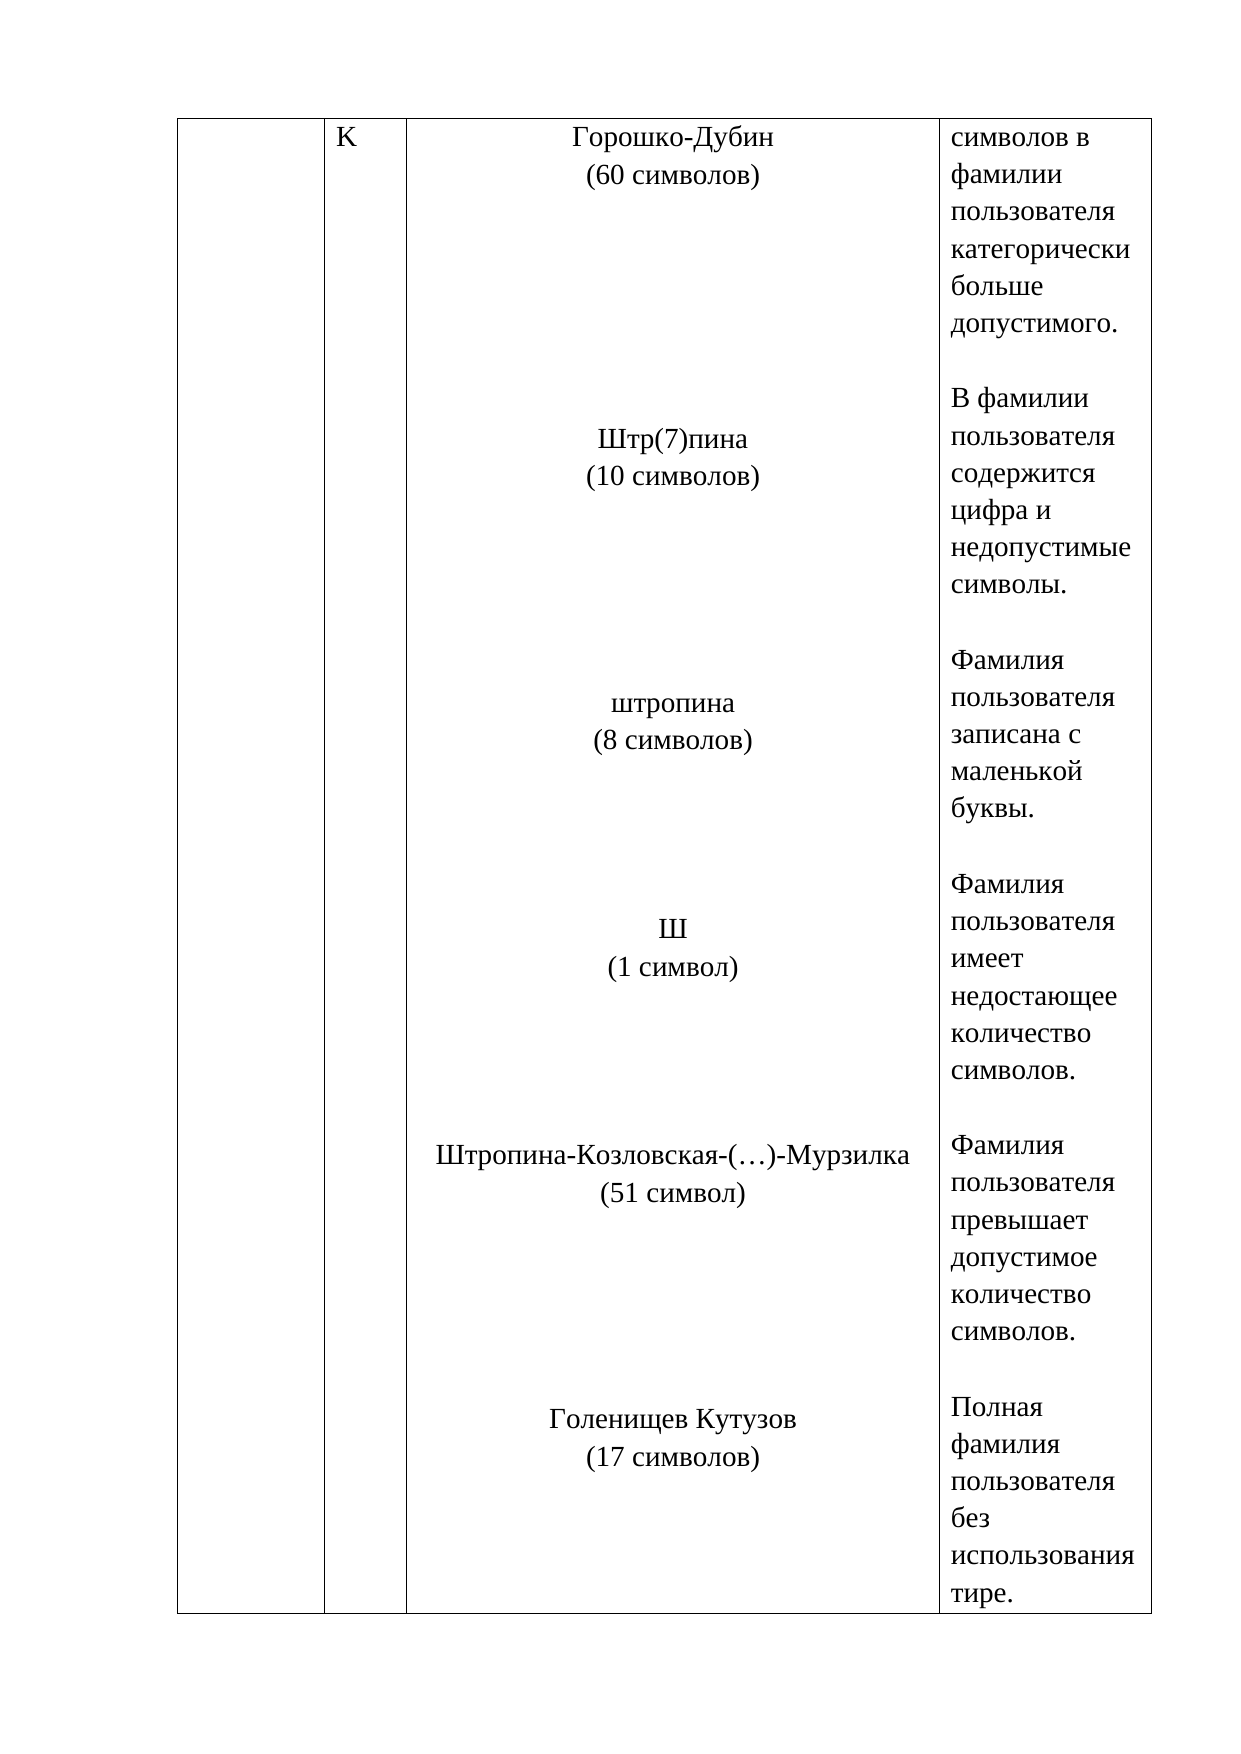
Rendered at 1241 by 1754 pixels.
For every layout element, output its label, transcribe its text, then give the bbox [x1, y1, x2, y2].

table_cell NOK [325, 119, 406, 1612]
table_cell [407, 119, 939, 1612]
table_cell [940, 119, 1151, 1612]
